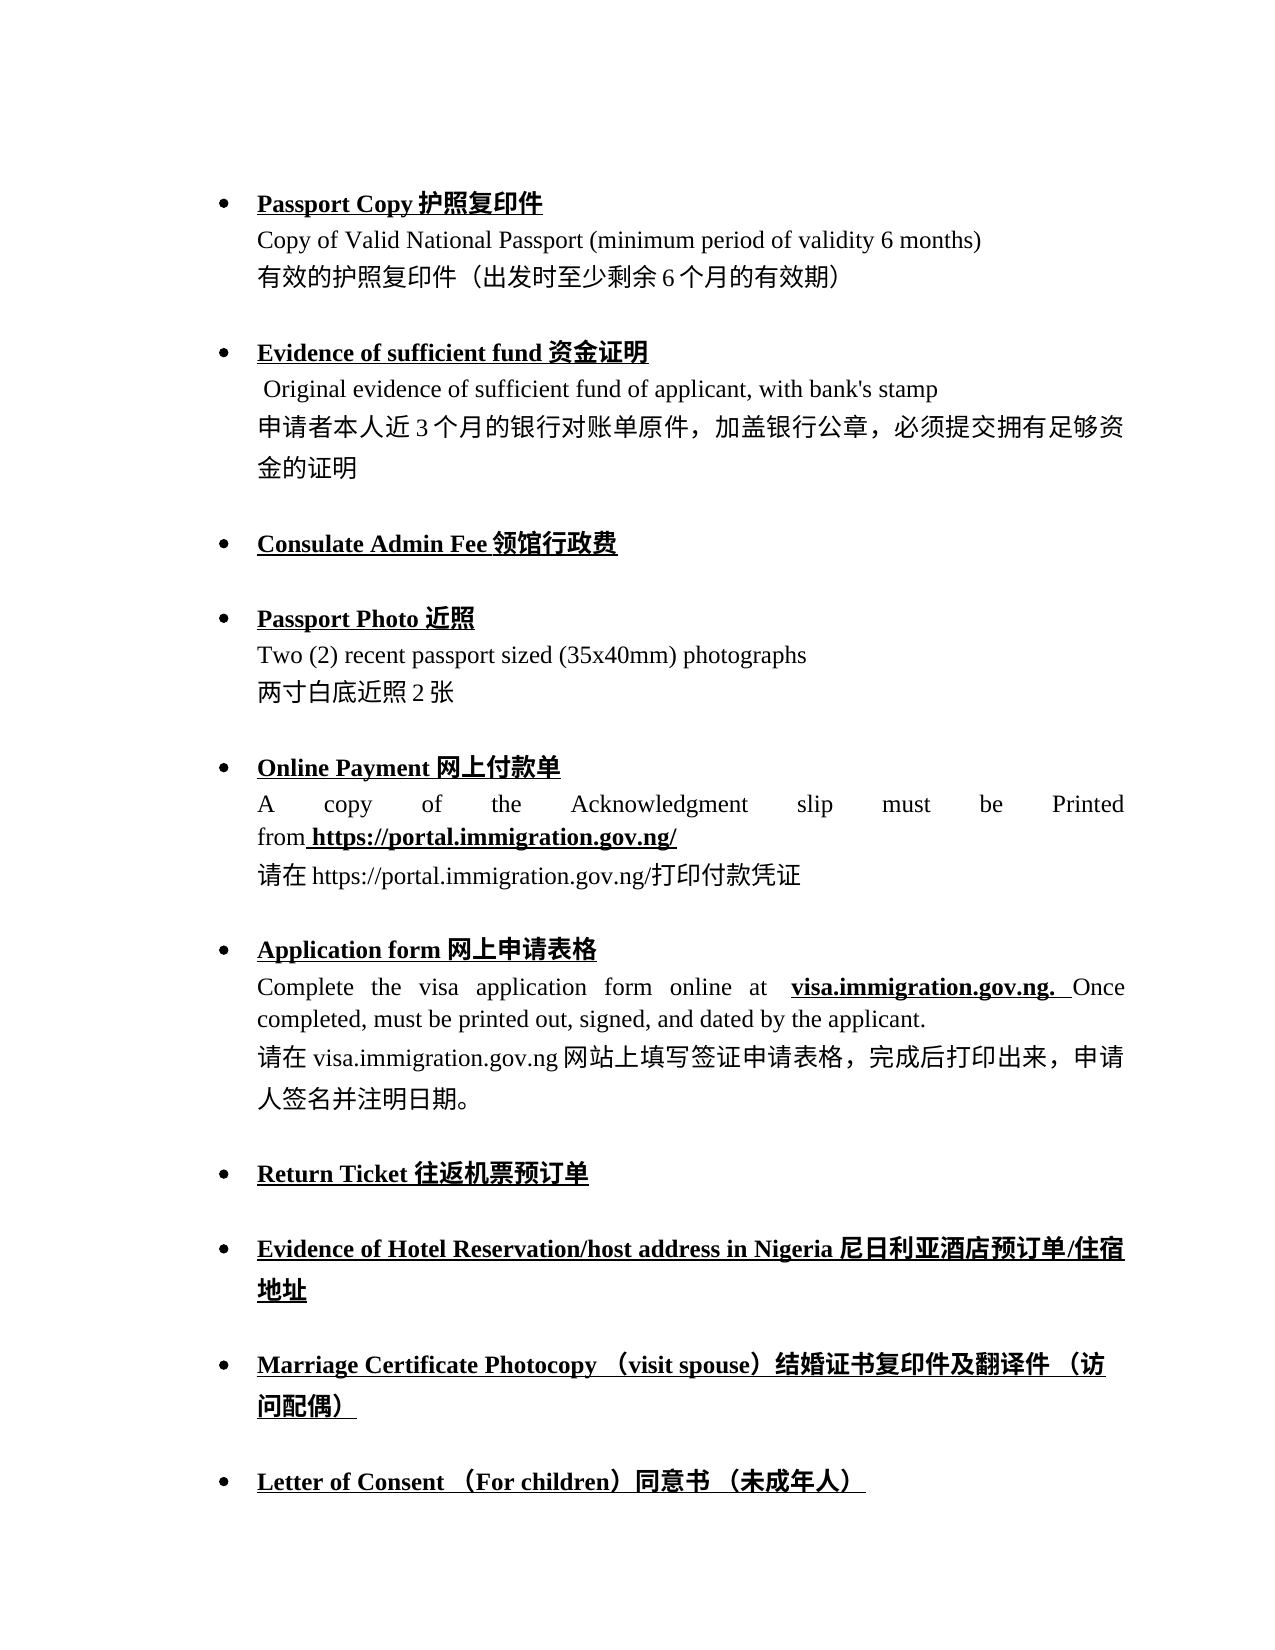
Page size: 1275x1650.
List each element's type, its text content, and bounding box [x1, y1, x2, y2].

list Evidence of sufficient fund 资金证明 [219, 332, 1125, 369]
list Two (2) recent passport sized (35x40mm) photographs [257, 640, 1125, 668]
list Marriage Certificate Photocopy （visit spouse）结婚证书复印件及翻译件 （访问配偶） [219, 1345, 1125, 1423]
list Copy of Valid National Passport (minimum period of validity 6 months) [257, 225, 1125, 253]
list 有效的护照复印件（出发时至少剩余6个月的有效期） [257, 258, 1125, 294]
list Online Payment 网上付款单 [219, 747, 1125, 784]
list 两寸白底近照2张 [257, 673, 1125, 709]
list Application form 网上申请表格 [219, 930, 1125, 966]
list Passport Copy护照复印件 [219, 183, 1125, 219]
list 申请者本人近3个月的银行对账单原件，加盖银行公章，必须提交拥有足够资金的证明 [257, 407, 1125, 485]
list Complete the visa application form online at visa.immigration.gov.ng. Once completed, must be printed out, signed, and dated by the applicant. [257, 972, 1125, 1033]
list A copy of the Acknowledgment slip must be Printed from https://portal.immigration.gov.ng/ [257, 789, 1125, 851]
list 请在visa.immigration.gov.ng网站上填写签证申请表格，完成后打印出来，申请人签名并注明日期。 [257, 1038, 1125, 1116]
list Letter of Consent （For children）同意书 （未成年人） [219, 1461, 1125, 1498]
list Original evidence of sufficient fund of applicant, with bank's stamp [257, 374, 1125, 403]
list Return Ticket 往返机票预订单 [219, 1154, 1125, 1190]
list 请在https://portal.immigration.gov.ng/打印付款凭证 [257, 855, 1125, 891]
list Evidence of Hotel Reservation/host address in Nigeria尼日利亚酒店预订单/住宿地址 [219, 1229, 1125, 1307]
list Consulate Admin Fee领馆行政费 [219, 523, 1125, 560]
list Passport Photo 近照 [219, 598, 1125, 634]
